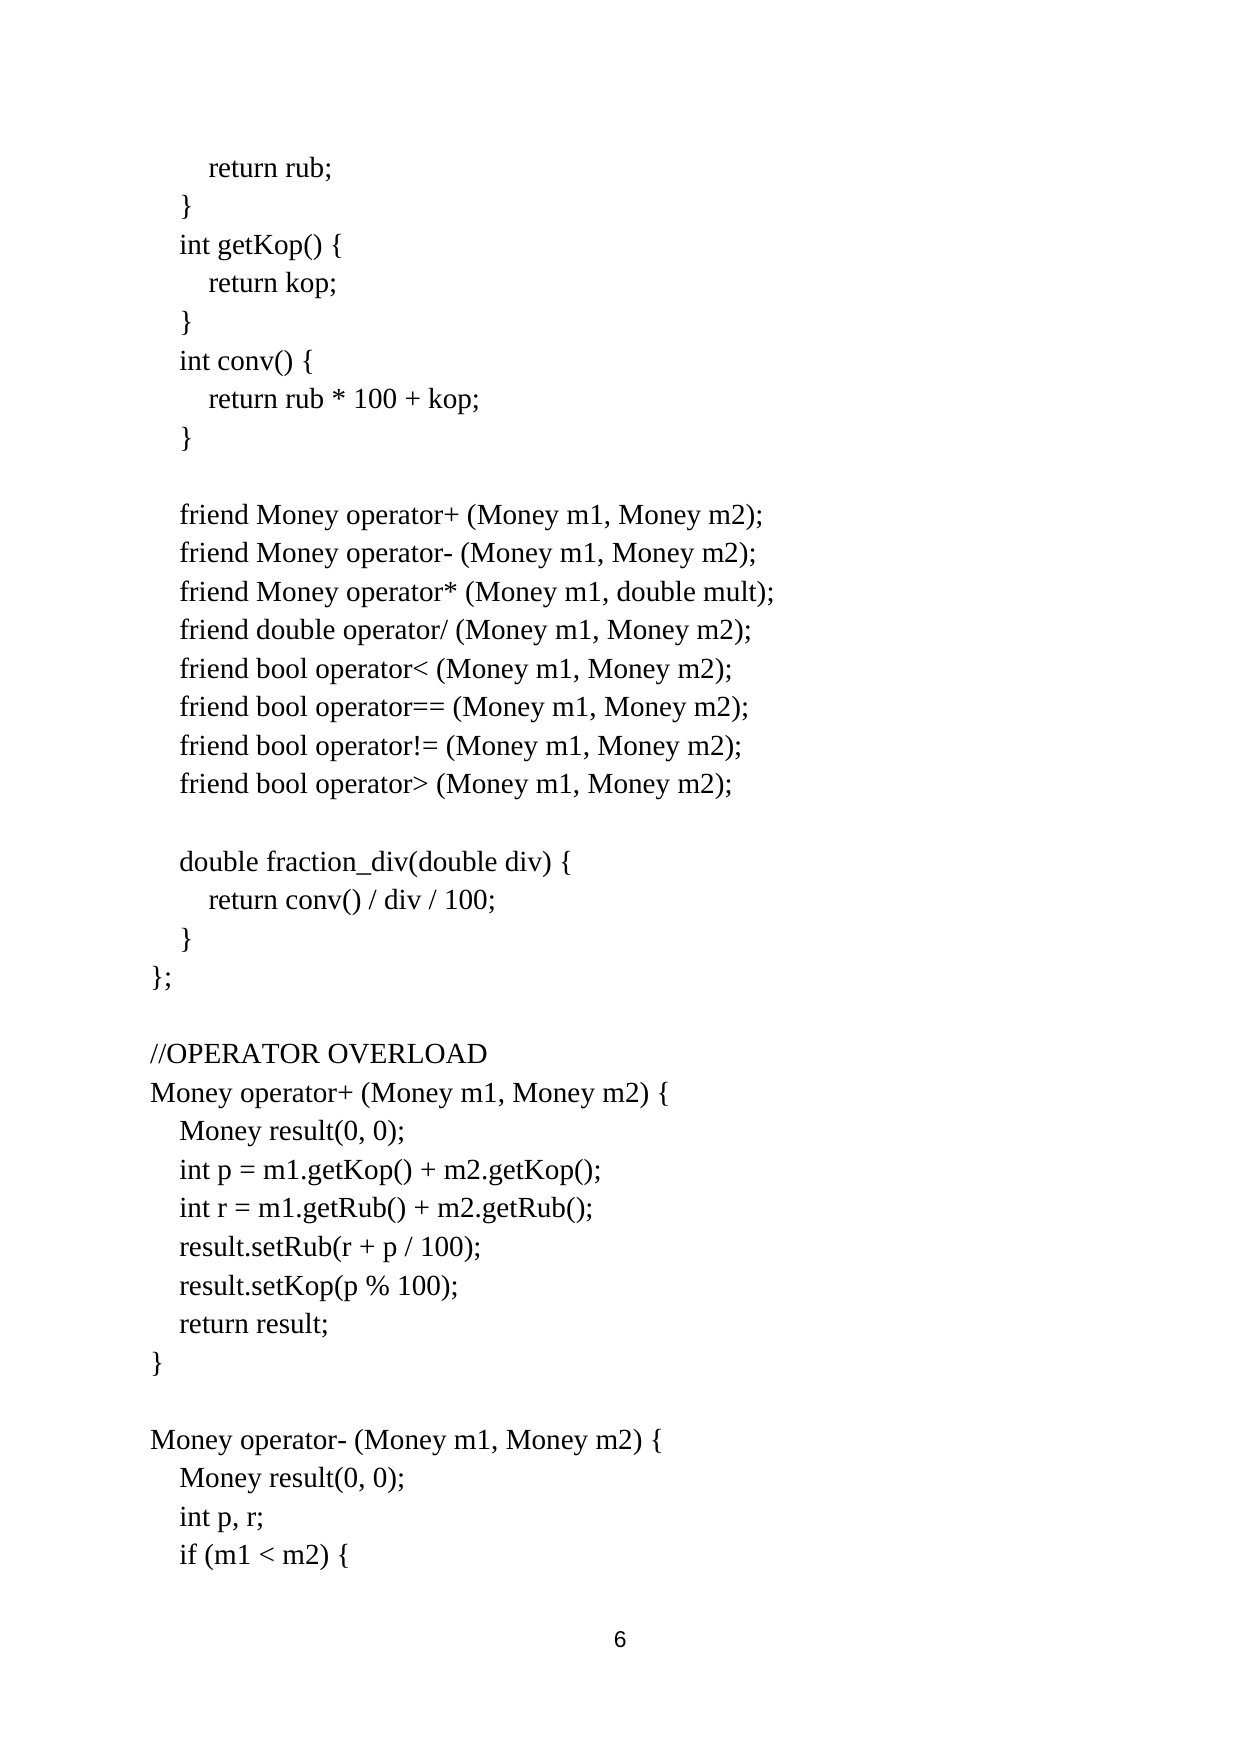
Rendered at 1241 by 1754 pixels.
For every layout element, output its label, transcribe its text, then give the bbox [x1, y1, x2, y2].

text } [150, 188, 1090, 222]
text Money operator+ (Money m1, Money m2) { [150, 1075, 1090, 1108]
text }; [150, 959, 1090, 993]
text } [150, 420, 1090, 453]
text Money operator- (Money m1, Money m2) { [150, 1422, 1090, 1455]
text return conv() / div / 100; [150, 882, 1090, 916]
text result.setRub(r + p / 100); [150, 1229, 1090, 1263]
text double fraction_div(double div) { [150, 844, 1090, 877]
text friend Money operator+ (Money m1, Money m2); [150, 497, 1090, 530]
text friend double operator/ (Money m1, Money m2); [150, 612, 1090, 646]
text return rub * 100 + kop; [150, 381, 1090, 415]
text friend bool operator!= (Money m1, Money m2); [150, 728, 1090, 762]
text int p, r; [150, 1499, 1090, 1532]
text int getKop() { [150, 227, 1090, 261]
text } [150, 304, 1090, 338]
text friend bool operator== (Money m1, Money m2); [150, 689, 1090, 723]
text int r = m1.getRub() + m2.getRub(); [150, 1191, 1090, 1224]
text Money result(0, 0); [150, 1113, 1090, 1147]
text result.setKop(p % 100); [150, 1268, 1090, 1301]
text int conv() { [150, 343, 1090, 376]
text friend bool operator> (Money m1, Money m2); [150, 767, 1090, 800]
text return kop; [150, 266, 1090, 299]
text //OPERATOR OVERLOAD [150, 1036, 1090, 1070]
text if (m1 < m2) { [150, 1537, 1090, 1571]
text friend bool operator< (Money m1, Money m2); [150, 651, 1090, 684]
text friend Money operator- (Money m1, Money m2); [150, 535, 1090, 569]
text return result; [150, 1306, 1090, 1340]
text } [150, 921, 1090, 954]
text friend Money operator* (Money m1, double mult); [150, 574, 1090, 607]
text Money result(0, 0); [150, 1460, 1090, 1494]
text return rub; [150, 150, 1090, 183]
text int p = m1.getKop() + m2.getKop(); [150, 1152, 1090, 1186]
text } [150, 1345, 1090, 1378]
